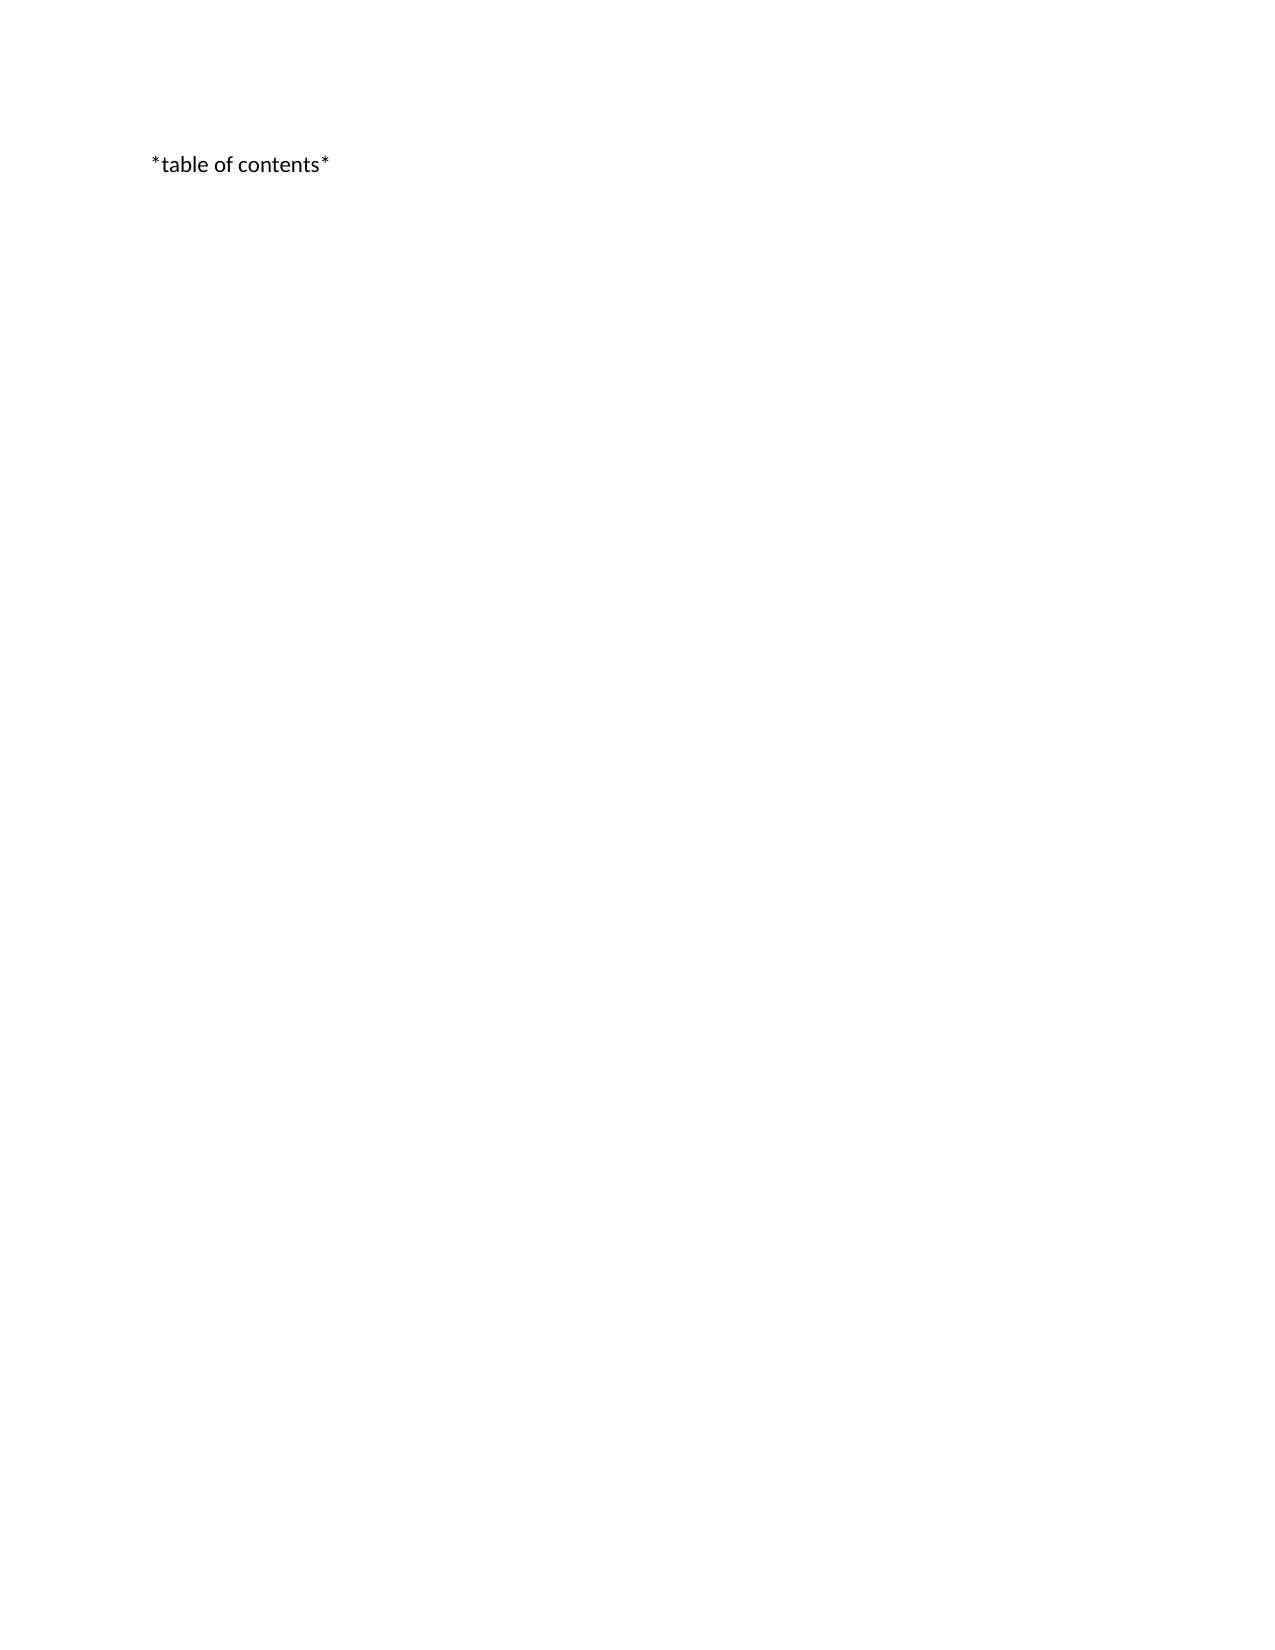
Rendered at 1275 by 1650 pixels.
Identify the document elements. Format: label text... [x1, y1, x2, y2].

text *table of contents* [150, 150, 1125, 178]
